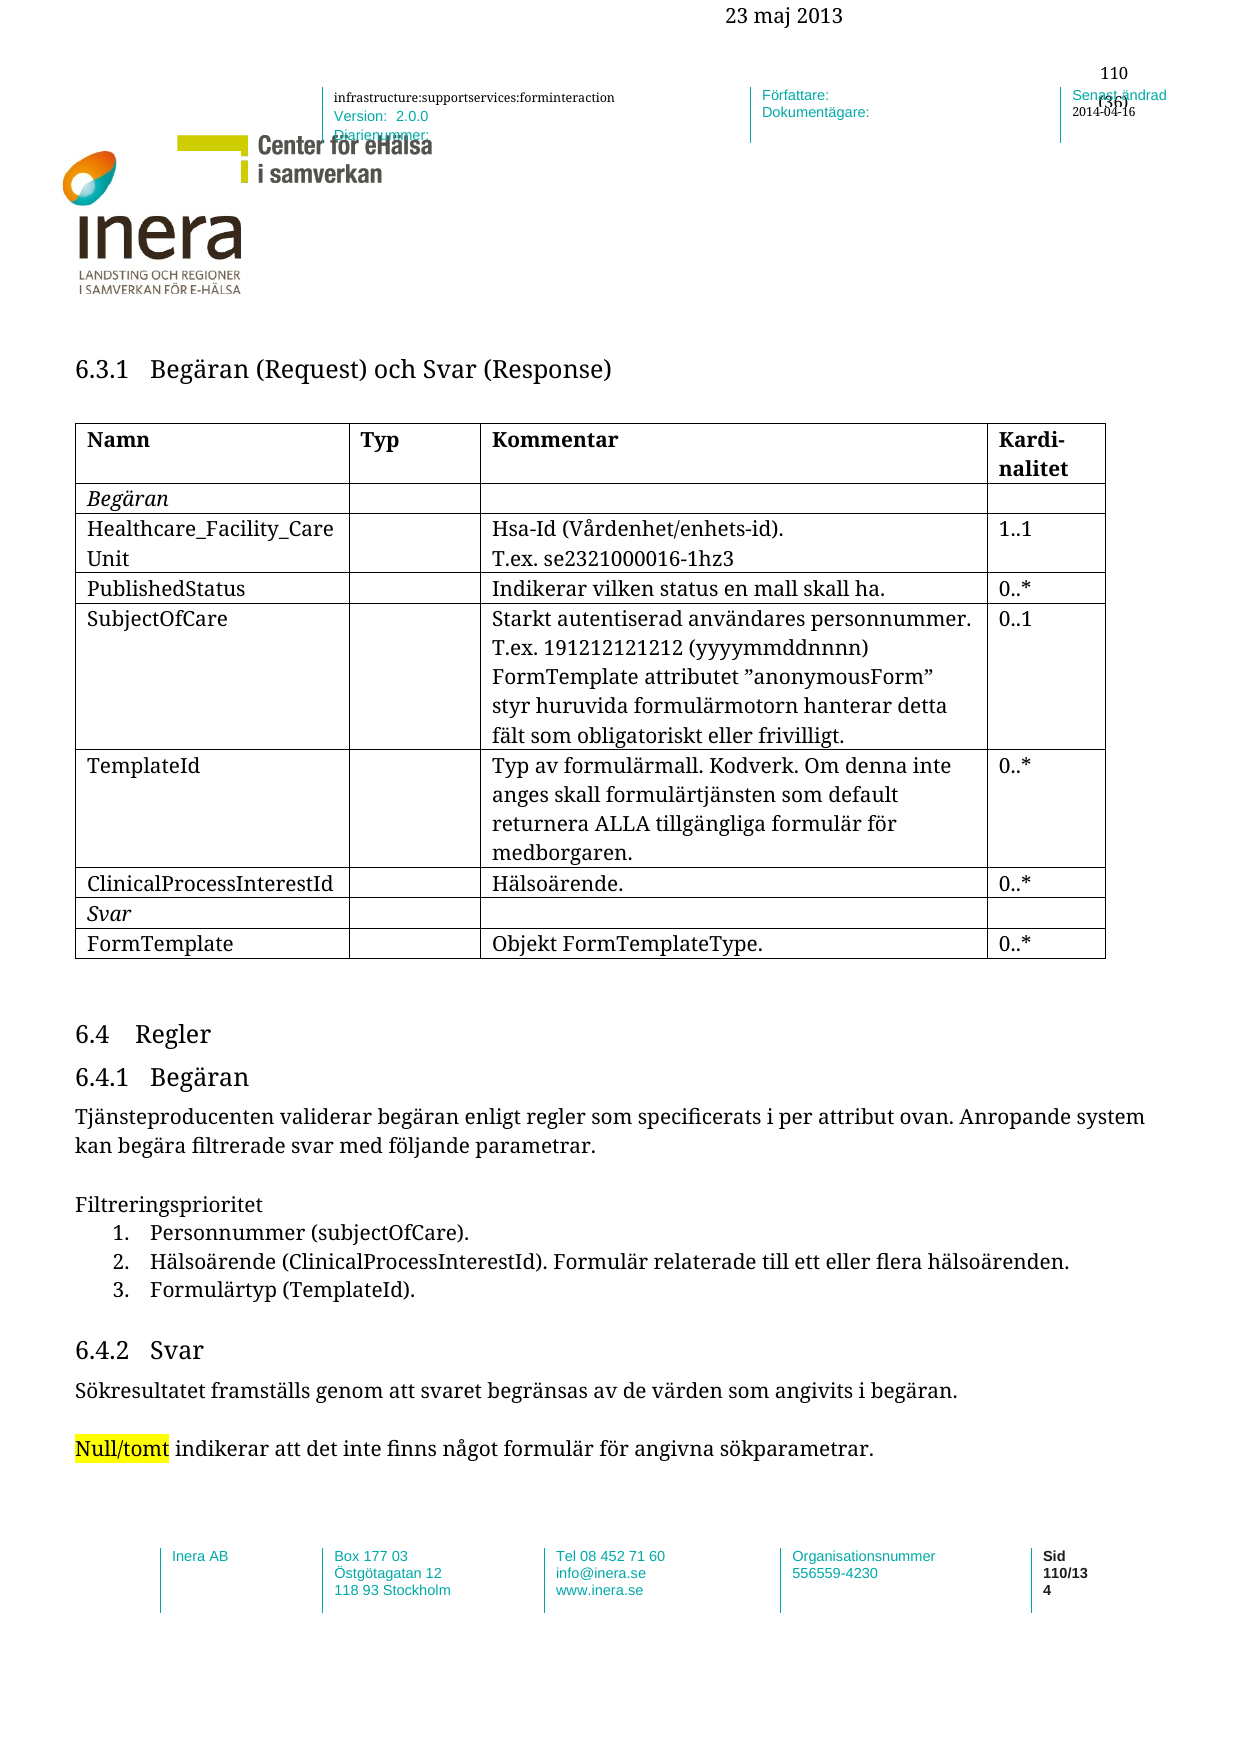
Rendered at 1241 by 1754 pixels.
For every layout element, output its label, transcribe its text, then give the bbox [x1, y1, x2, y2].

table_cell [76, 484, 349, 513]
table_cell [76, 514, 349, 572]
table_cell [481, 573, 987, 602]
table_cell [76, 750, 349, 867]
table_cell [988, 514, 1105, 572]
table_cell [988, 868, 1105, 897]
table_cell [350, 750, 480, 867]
list Formulärtyp (TemplateId). [112, 1275, 1165, 1304]
picture [62, 135, 432, 294]
text Null/tomt indikerar att det inte finns något formulär för angivna sökparametrar. [169, 1434, 1165, 1463]
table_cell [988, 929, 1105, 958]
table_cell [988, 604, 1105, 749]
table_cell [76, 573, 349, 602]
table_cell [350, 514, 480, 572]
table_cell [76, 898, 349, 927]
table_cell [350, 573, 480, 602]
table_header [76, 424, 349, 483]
text Tjänsteproducenten validerar begäran enligt regler som specificerats i per attribut ovan. Anropande system kan begära filtrerade svar med följande parametrar. [75, 1102, 1165, 1160]
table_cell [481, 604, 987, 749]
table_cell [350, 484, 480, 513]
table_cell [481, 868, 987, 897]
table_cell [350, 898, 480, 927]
text Sökresultatet framställs genom att svaret begränsas av de värden som angivits i begäran. [75, 1375, 1165, 1404]
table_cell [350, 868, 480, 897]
subtitle Svar [75, 1333, 1165, 1367]
subtitle Begäran [75, 1059, 1165, 1093]
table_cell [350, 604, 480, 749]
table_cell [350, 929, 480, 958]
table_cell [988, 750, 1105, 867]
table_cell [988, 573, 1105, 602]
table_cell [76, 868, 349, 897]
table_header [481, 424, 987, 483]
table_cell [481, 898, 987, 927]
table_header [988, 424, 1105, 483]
list Personnummer (subjectOfCare). [112, 1218, 1165, 1247]
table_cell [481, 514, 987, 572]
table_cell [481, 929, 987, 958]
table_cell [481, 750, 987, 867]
subtitle Regler [75, 1017, 1165, 1051]
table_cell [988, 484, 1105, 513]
list Hälsoärende (ClinicalProcessInterestId). Formulär relaterade till ett eller flera hälsoärenden. [112, 1247, 1165, 1275]
text Filtreringsprioritet [75, 1189, 1165, 1218]
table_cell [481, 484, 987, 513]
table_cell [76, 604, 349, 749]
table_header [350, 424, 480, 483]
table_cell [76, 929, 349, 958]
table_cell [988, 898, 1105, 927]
subtitle Begäran (Request) och Svar (Response) [75, 352, 1165, 386]
